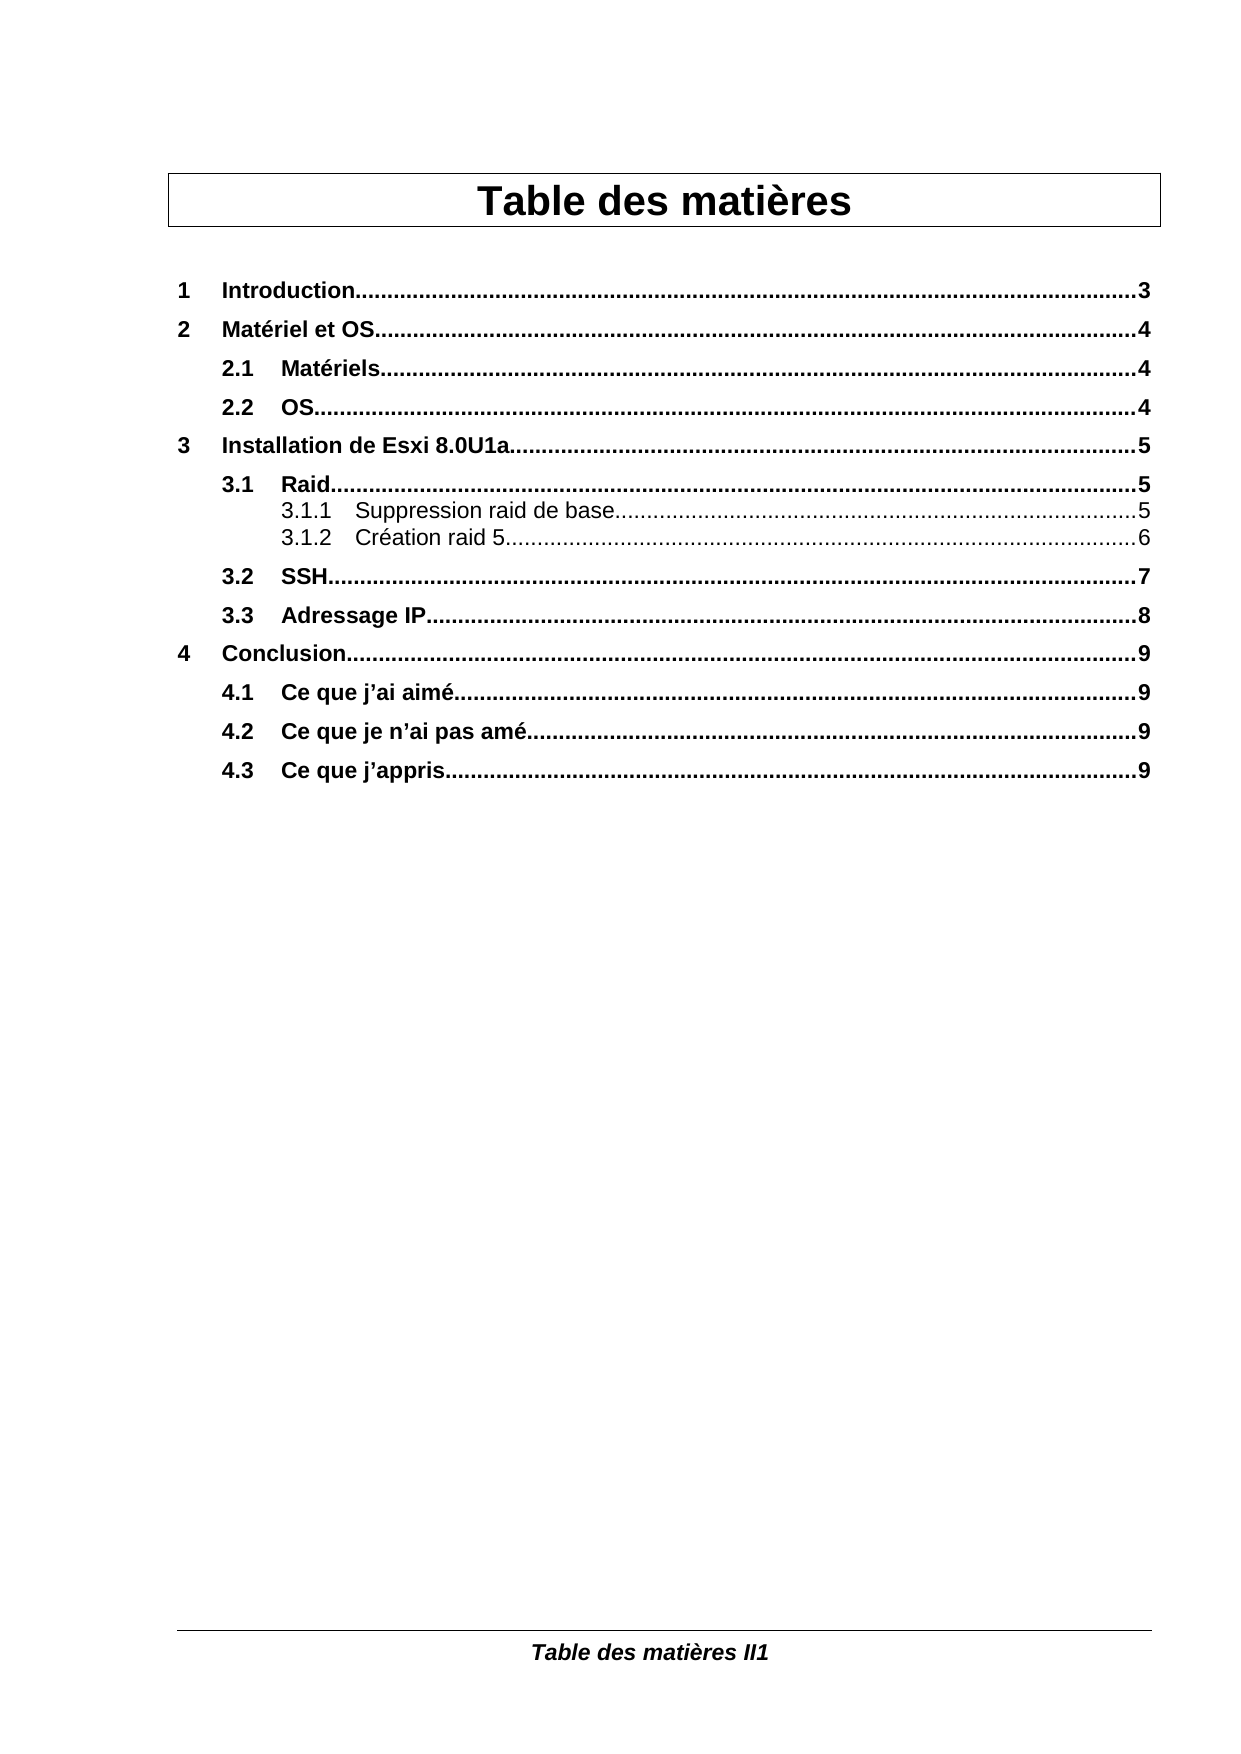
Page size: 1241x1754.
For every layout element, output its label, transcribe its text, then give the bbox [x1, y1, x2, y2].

text Table des matières [169, 174, 1160, 226]
text 3.2 SSH 7 [222, 563, 1152, 589]
text 4 Conclusion 9 [177, 640, 1152, 667]
text 4.2 Ce que je n’ai pas amé 9 [222, 718, 1152, 744]
text 4.1 Ce que j’ai aimé 9 [222, 679, 1152, 706]
text 3 Installation de Esxi 8.0U1a 5 [177, 432, 1152, 459]
text 2 Matériel et OS 4 [177, 316, 1152, 342]
text 3.1 Raid 5 [222, 471, 1152, 497]
text 4.3 Ce que j’appris 9 [222, 757, 1152, 783]
text 2.2 OS 4 [222, 393, 1152, 420]
text 3.1.1 Suppression raid de base 5 [281, 497, 1152, 524]
text 1 Introduction 3 [177, 277, 1152, 303]
text 2.1 Matériels 4 [222, 354, 1152, 381]
text 3.3 Adressage IP 8 [222, 602, 1152, 628]
text 3.1.2 Création raid 5 6 [281, 524, 1152, 550]
